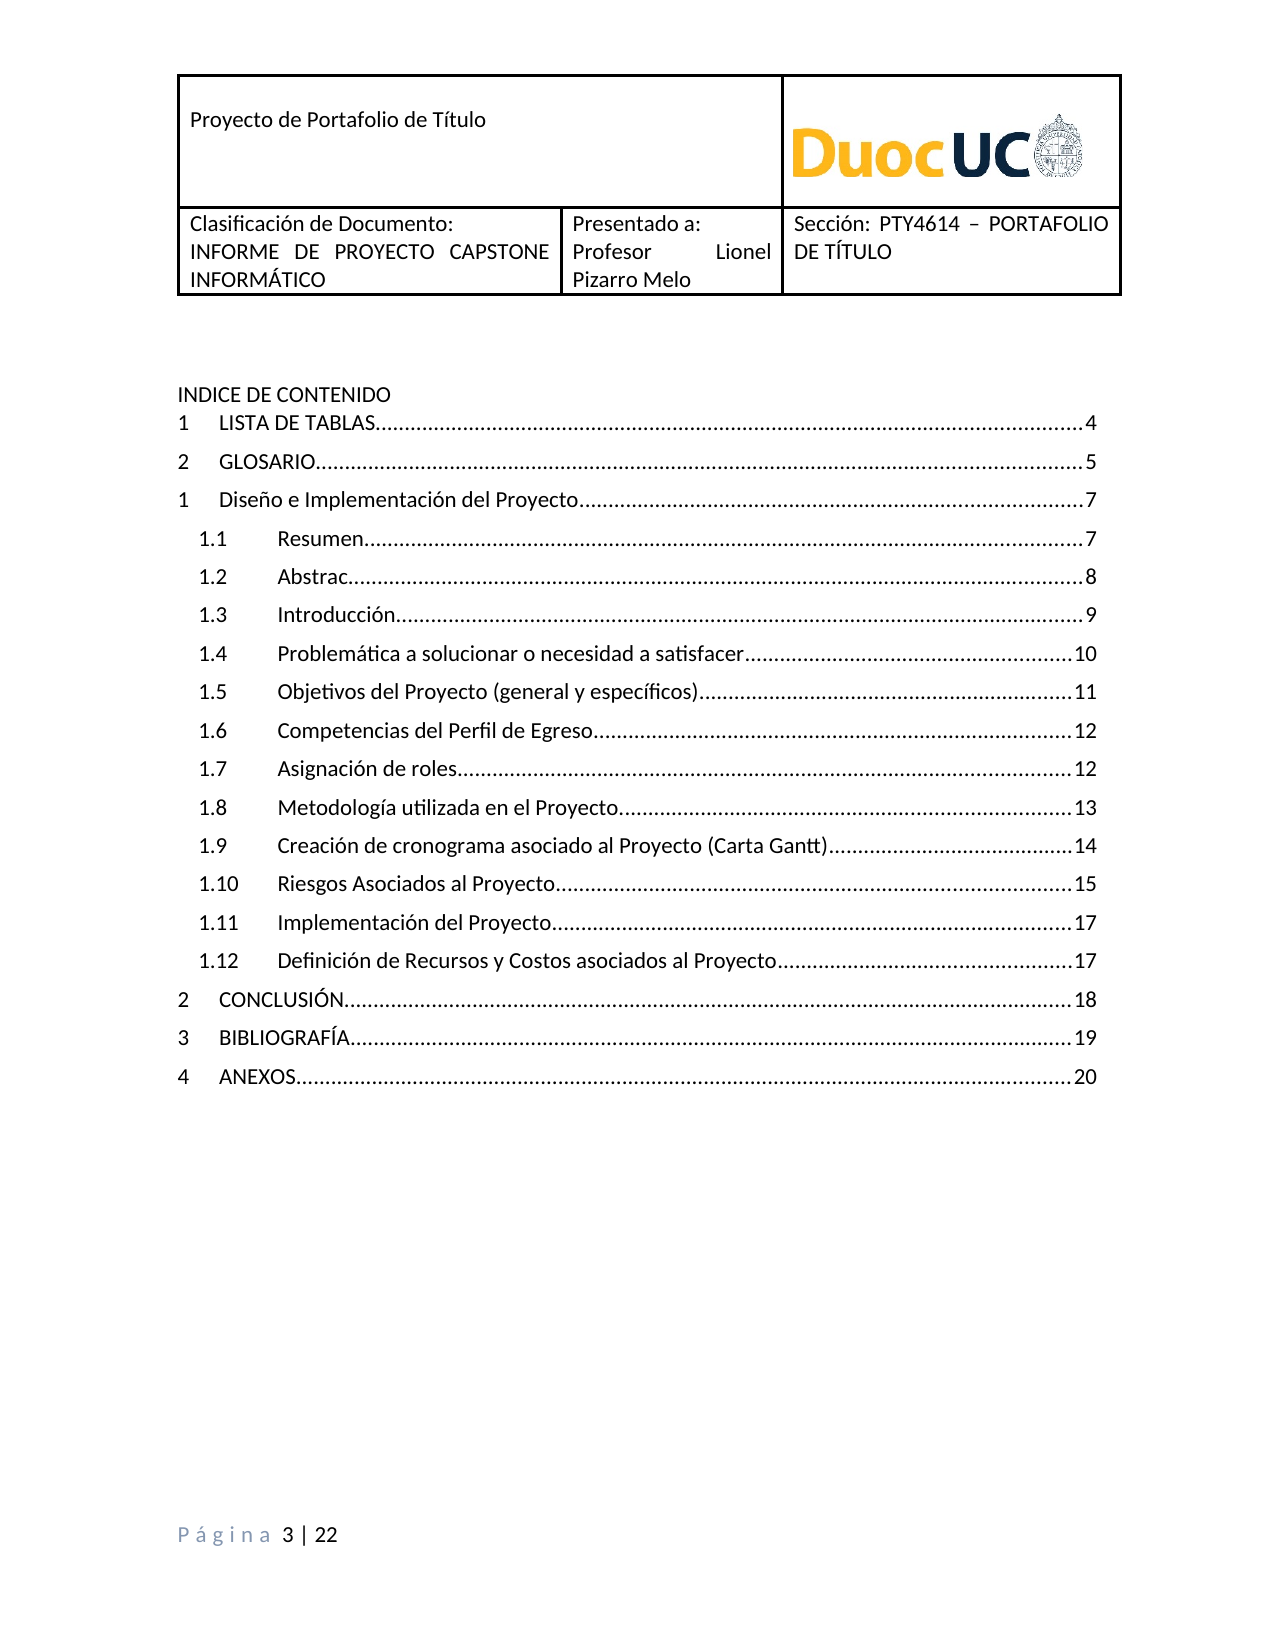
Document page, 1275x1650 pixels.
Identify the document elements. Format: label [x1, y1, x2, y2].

picture [791, 113, 1083, 176]
